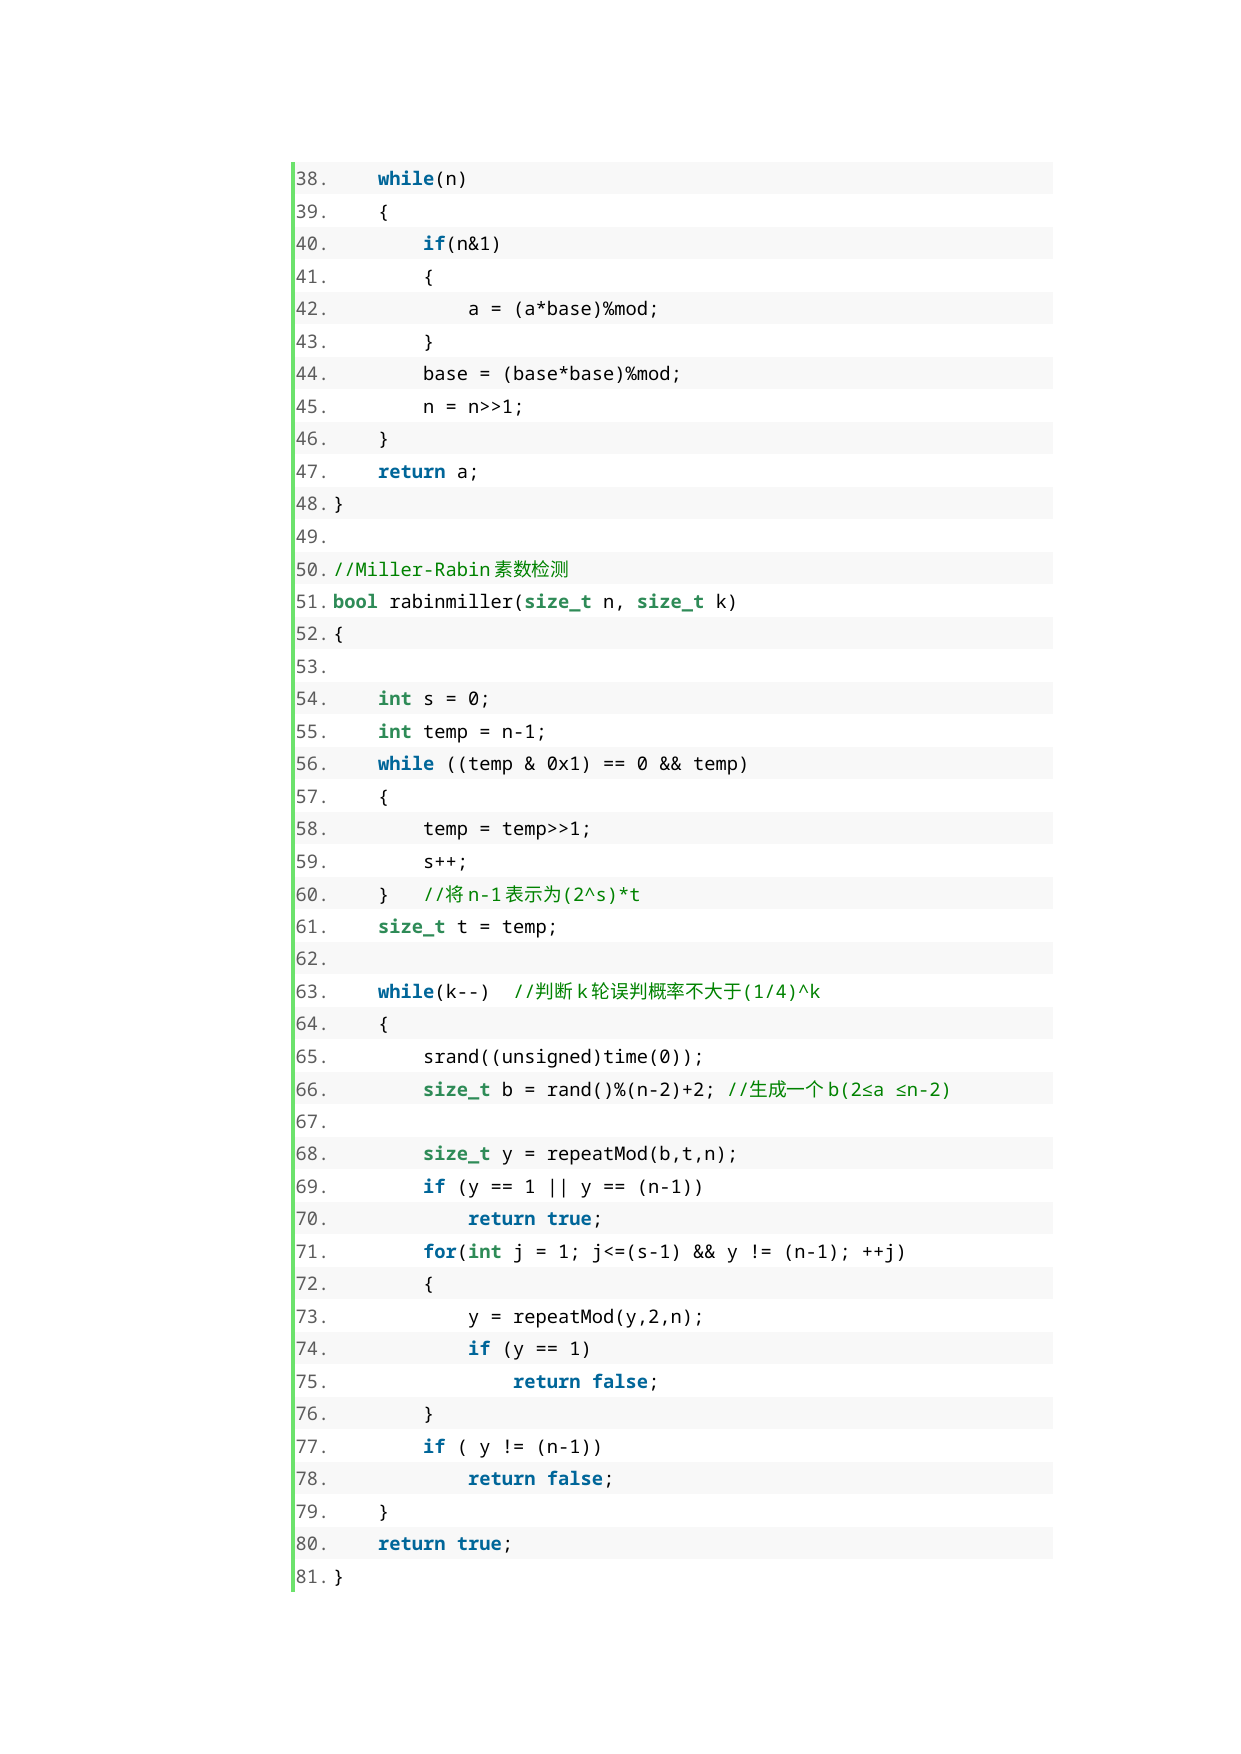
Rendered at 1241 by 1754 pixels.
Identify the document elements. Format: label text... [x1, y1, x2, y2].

list int temp = n-1; [295, 714, 1053, 747]
list return false; [295, 1364, 1053, 1397]
list s++; [295, 844, 1053, 877]
list bool rabinmiller(size_t n, size_t k) [295, 584, 1053, 617]
list if(n&1) [295, 227, 1053, 259]
list { [295, 617, 1053, 649]
list for(int j = 1; j<=(s-1) && y != (n-1); ++j) [295, 1234, 1053, 1267]
list } [295, 422, 1053, 454]
list return true; [295, 1202, 1053, 1234]
list { [295, 779, 1053, 812]
list while(n) [295, 162, 1053, 194]
list return false; [295, 1462, 1053, 1494]
list if (y == 1) [295, 1332, 1053, 1364]
list return a; [295, 454, 1053, 487]
list //Miller-Rabin素数检测 [295, 552, 1053, 584]
list return true; [295, 1527, 1053, 1559]
list { [295, 1007, 1053, 1039]
list } [295, 324, 1053, 357]
list } [295, 487, 1053, 519]
list size_t y = repeatMod(b,t,n); [295, 1137, 1053, 1169]
list while ((temp & 0x1) == 0 && temp) [295, 747, 1053, 779]
list } [295, 1559, 1053, 1592]
list temp = temp>>1; [295, 812, 1053, 844]
list y = repeatMod(y,2,n); [295, 1299, 1053, 1332]
list n = n>>1; [295, 389, 1053, 422]
list a = (a*base)%mod; [295, 292, 1053, 324]
list { [295, 194, 1053, 227]
list base = (base*base)%mod; [295, 357, 1053, 389]
list if ( y != (n-1)) [295, 1429, 1053, 1462]
list int s = 0; [295, 682, 1053, 714]
list } [295, 1494, 1053, 1527]
list srand((unsigned)time(0)); [295, 1039, 1053, 1072]
list { [295, 259, 1053, 292]
list while(k--) //判断k轮误判概率不大于(1/4)^k [295, 974, 1053, 1007]
list { [295, 1267, 1053, 1299]
list if (y == 1 || y == (n-1)) [295, 1169, 1053, 1202]
list size_t t = temp; [295, 909, 1053, 942]
list } [295, 1397, 1053, 1429]
list } //将n-1表示为(2^s)*t [295, 877, 1053, 909]
list size_t b = rand()%(n-2)+2; //生成一个b(2≤a ≤n-2) [295, 1072, 1053, 1104]
